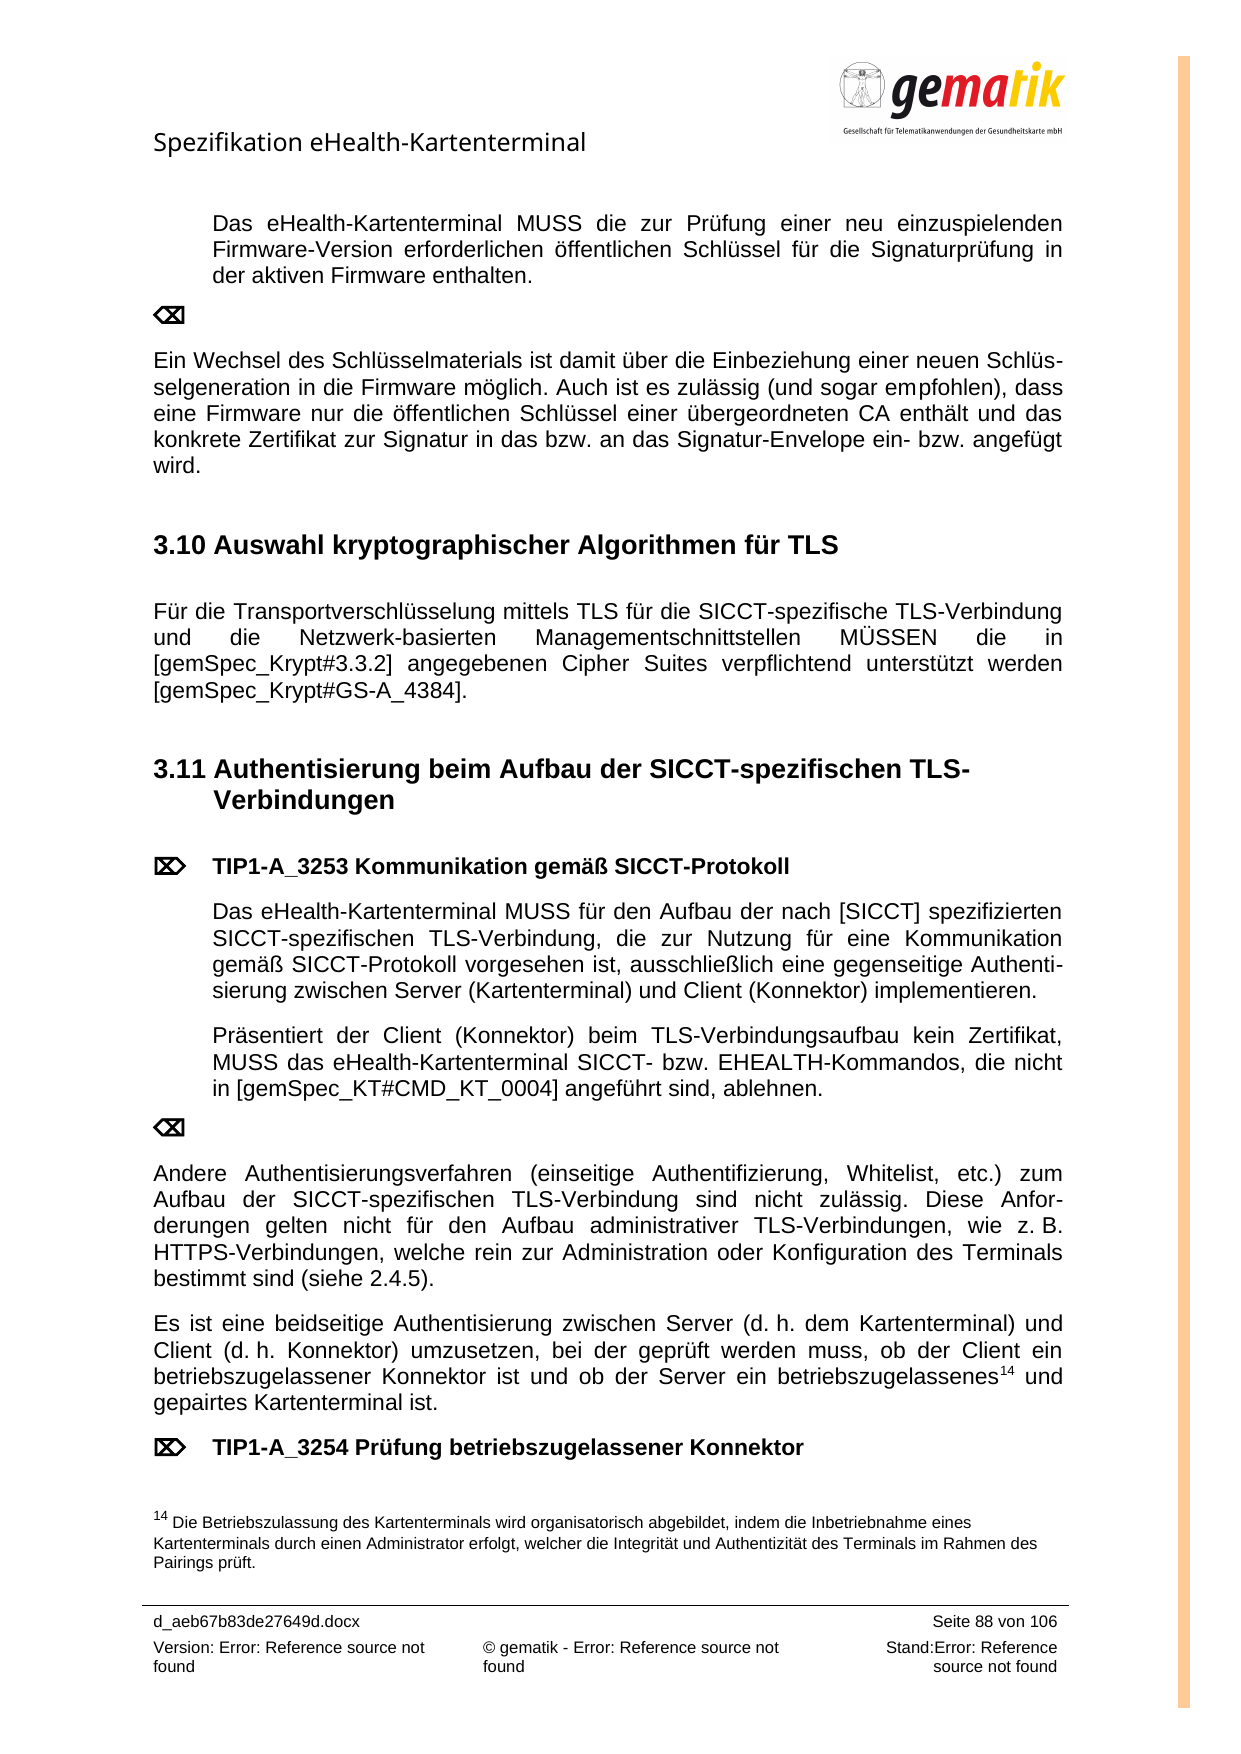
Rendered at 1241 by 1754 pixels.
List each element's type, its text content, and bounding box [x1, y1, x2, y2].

picture [830, 56, 1068, 145]
subtitle Auswahl kryptographischer Algorithmen für TLS [153, 529, 1063, 560]
subtitle Authentisierung beim Aufbau der SICCT-spezifischen TLS-Verbindungen [153, 753, 1063, 816]
text Das eHealth-Kartenterminal MUSS für den Aufbau der nach [SICCT] spezifizierten SICCT-spezifischen TLS-Verbindung, die zur Nutzung für eine Kommunikation gemäß SICCT-Protokoll vorgesehen ist, ausschließlich eine gegenseitige Authentisierung zwischen Server (Kartenterminal) und Client (Konnektor) implementieren. [212, 898, 1063, 1003]
text Es ist eine beidseitige Authentisierung zwischen Server (d. h. dem Kartenterminal) und Client (d. h. Konnektor) umzusetzen, bei der geprüft werden muss, ob der Client ein betriebszugelassener Konnektor ist und ob der Server ein betriebszugelassenes und gepairtes Kartenterminal ist. [153, 1310, 1063, 1416]
text Ein Wechsel des Schlüsselmaterials ist damit über die Einbeziehung einer neuen Schlüsselgeneration in die Firmware möglich. Auch ist es zulässig (und sogar empfohlen), dass eine Firmware nur die öffentlichen Schlüssel einer übergeordneten CA enthält und das konkrete Zertifikat zur Signatur in das bzw. an das Signatur-Envelope ein- bzw. angefügt wird. [153, 347, 1063, 479]
text TIP1-A_3253 Kommunikation gemäß SICCT-Protokoll [153, 853, 1063, 879]
text TIP1-A_3254 Prüfung betriebszugelassener Konnektor [153, 1434, 1063, 1461]
text Andere Authentisierungsverfahren (einseitige Authentifizierung, Whitelist, etc.) zum Aufbau der SICCT-spezifischen TLS-Verbindung sind nicht zulässig. Diese Anforderungen gelten nicht für den Aufbau administrativer TLS-Verbindungen, wie z. B. HTTPS-Verbindungen, welche rein zur Administration oder Konfiguration des Terminals bestimmt sind (siehe 2.4.5). [153, 1160, 1063, 1291]
text Präsentiert der Client (Konnektor) beim TLS-Verbindungsaufbau kein Zertifikat, MUSS das eHealth-Kartenterminal SICCT- bzw. EHEALTH-Kommandos, die nicht in [gemSpec_KT#CMD_KT_0004] angeführt sind, ablehnen. [212, 1022, 1063, 1101]
text Das eHealth-Kartenterminal MUSS die zur Prüfung einer neu einzuspielenden Firmware-Version erforderlichen öffentlichen Schlüssel für die Signaturprüfung in der aktiven Firmware enthalten. [212, 210, 1063, 289]
text Für die Transportverschlüsselung mittels TLS für die SICCT-spezifische TLS-Verbindung und die Netzwerk-basierten Managementschnittstellen MÜSSEN die in [gemSpec_Krypt#3.3.2] angegebenen Cipher Suites verpflichtend unterstützt werden [gemSpec_Krypt#GS-A_4384]. [153, 598, 1063, 703]
